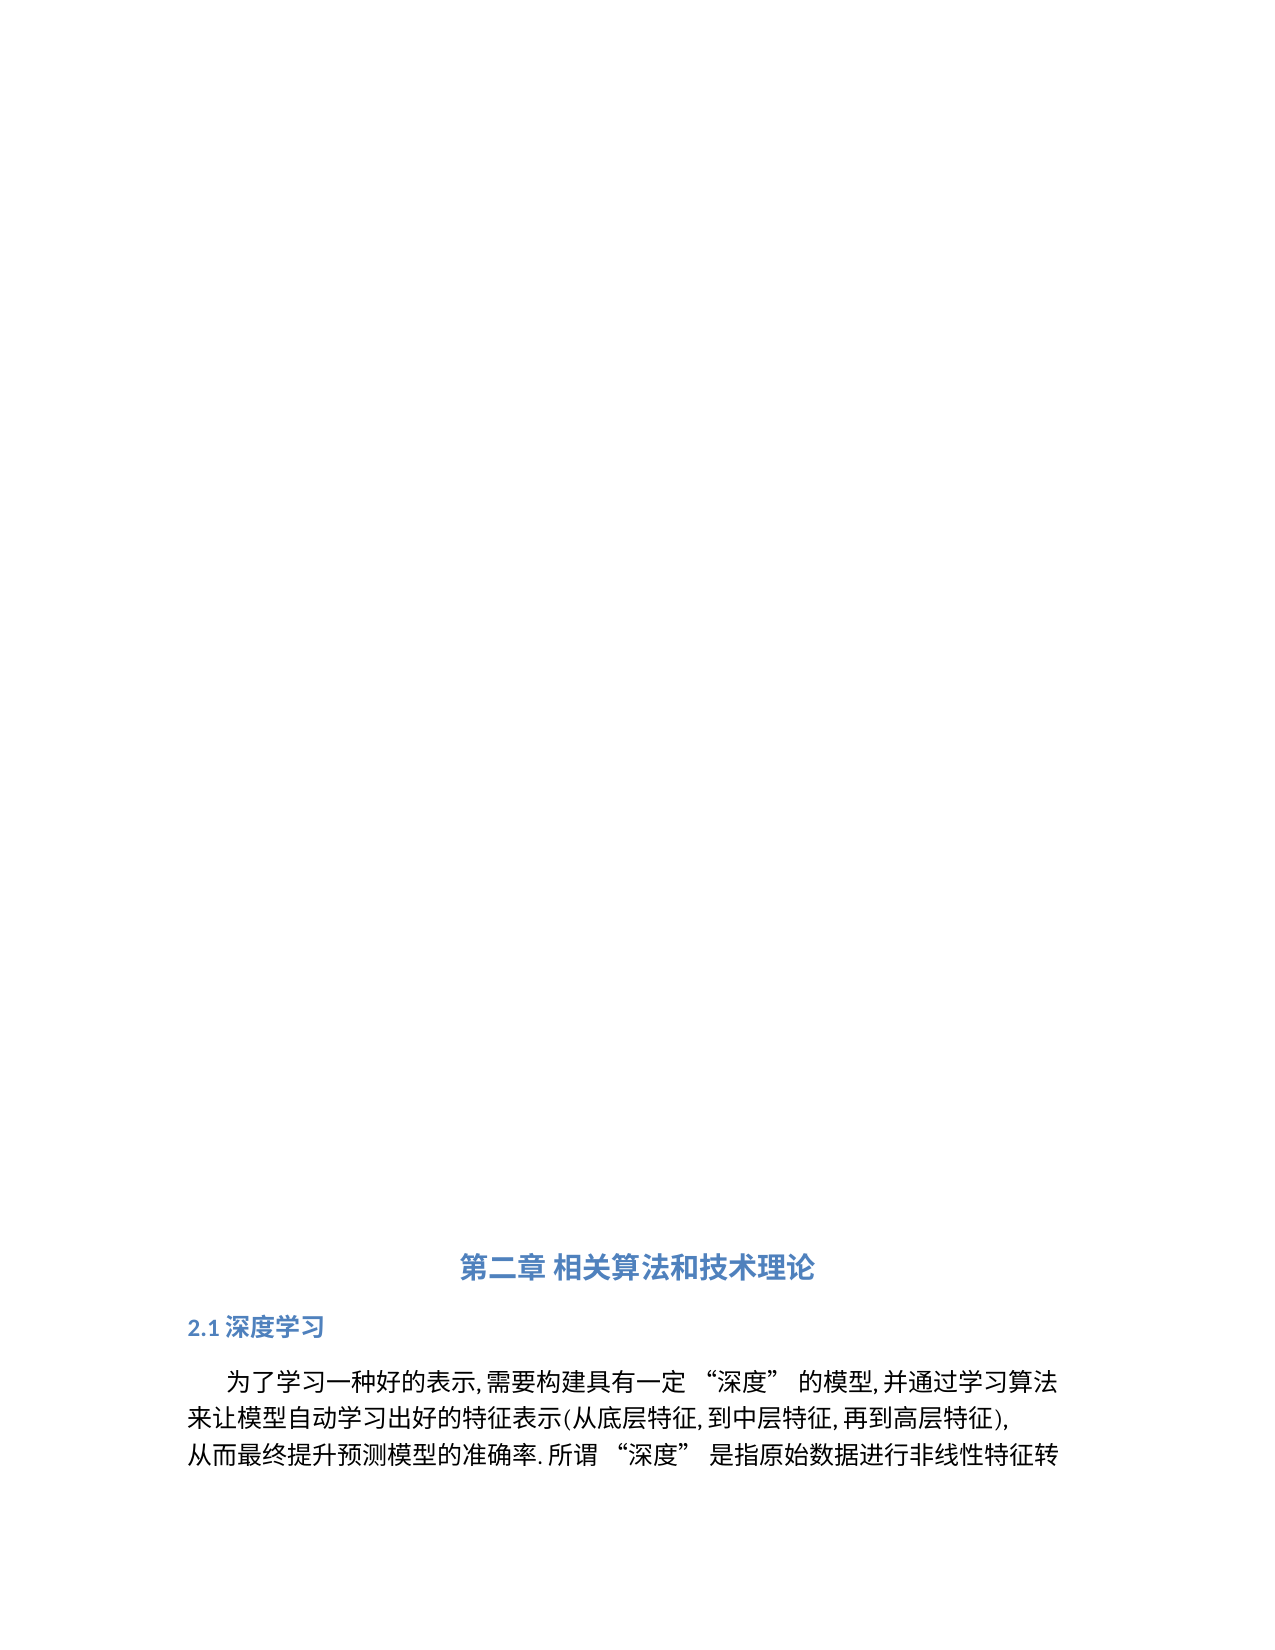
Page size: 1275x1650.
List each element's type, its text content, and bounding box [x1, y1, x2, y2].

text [187, 1363, 1087, 1471]
subtitle 第二章 相关算法和技术理论 [187, 1244, 1087, 1287]
subtitle 2.1 深度学习 [187, 1308, 1087, 1344]
